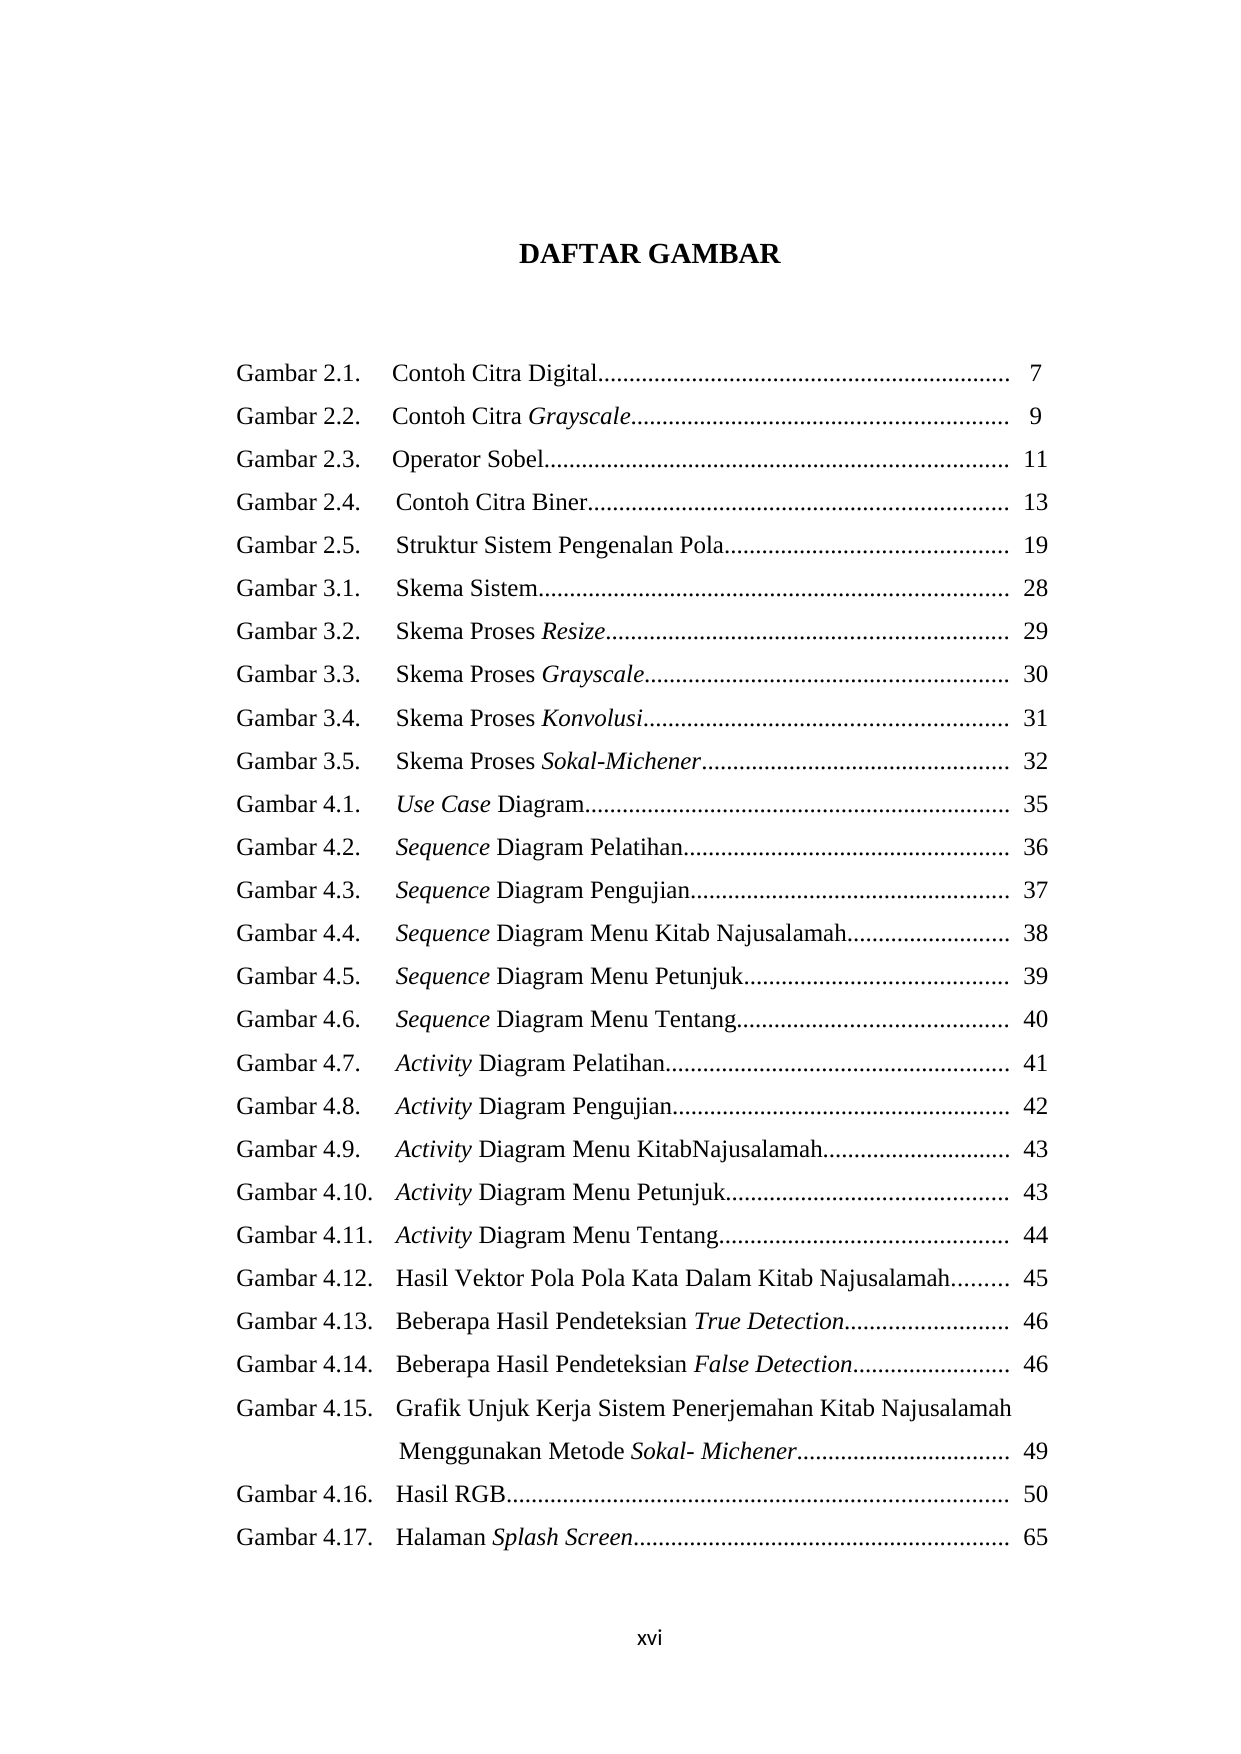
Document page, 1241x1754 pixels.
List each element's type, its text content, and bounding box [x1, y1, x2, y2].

text Gambar 4.2. Sequence Diagram Pelatihan 36 [236, 832, 1063, 861]
text Gambar 4.1. Use Case Diagram 35 [236, 789, 1063, 818]
text Gambar 3.3. Skema Proses Grayscale 30 [236, 659, 1063, 688]
text Gambar 4.4. Sequence Diagram Menu Kitab Najusalamah 38 [236, 918, 1063, 947]
text Gambar 2.2. Contoh Citra Grayscale 9 [236, 401, 1063, 429]
text Gambar 2.3. Operator Sobel 11 [236, 444, 1063, 473]
text Gambar 4.9. Activity Diagram Menu KitabNajusalamah 43 [236, 1134, 1063, 1163]
text Gambar 3.4. Skema Proses Konvolusi 31 [236, 703, 1063, 731]
text Gambar 4.5. Sequence Diagram Menu Petunjuk 39 [236, 961, 1063, 990]
text Gambar 4.15. Grafik Unjuk Kerja Sistem Penerjemahan Kitab Najusalamah [236, 1393, 1063, 1421]
text Gambar 4.14. Beberapa Hasil Pendeteksian False Detection 46 [236, 1349, 1063, 1378]
text Menggunakan Metode Sokal- Michener 49 [236, 1436, 1063, 1464]
text Gambar 4.8. Activity Diagram Pengujian 42 [236, 1091, 1063, 1119]
text Gambar 4.16. Hasil RGB 50 [236, 1479, 1063, 1508]
text Gambar 4.7. Activity Diagram Pelatihan 41 [236, 1048, 1063, 1076]
text Gambar 4.3. Sequence Diagram Pengujian 37 [236, 875, 1063, 904]
text Gambar 3.5. Skema Proses Sokal-Michener 32 [236, 746, 1063, 774]
text Gambar 3.1. Skema Sistem 28 [236, 573, 1063, 602]
text Gambar 4.10. Activity Diagram Menu Petunjuk 43 [236, 1177, 1063, 1206]
text DAFTAR GAMBAR [236, 236, 1063, 270]
text Gambar 4.17. Halaman Splash Screen 65 [236, 1522, 1063, 1551]
text Gambar 4.6. Sequence Diagram Menu Tentang 40 [236, 1004, 1063, 1033]
text Gambar 2.1. Contoh Citra Digital 7 [236, 358, 1063, 386]
text Gambar 4.12. Hasil Vektor Pola Pola Kata Dalam Kitab Najusalamah 45 [236, 1263, 1063, 1292]
text Gambar 2.4. Contoh Citra Biner 13 [236, 487, 1063, 516]
text Gambar 3.2. Skema Proses Resize 29 [236, 616, 1063, 645]
text Gambar 4.11. Activity Diagram Menu Tentang 44 [236, 1220, 1063, 1249]
text Gambar 4.13. Beberapa Hasil Pendeteksian True Detection 46 [236, 1306, 1063, 1335]
text Gambar 2.5. Struktur Sistem Pengenalan Pola 19 [236, 530, 1063, 559]
